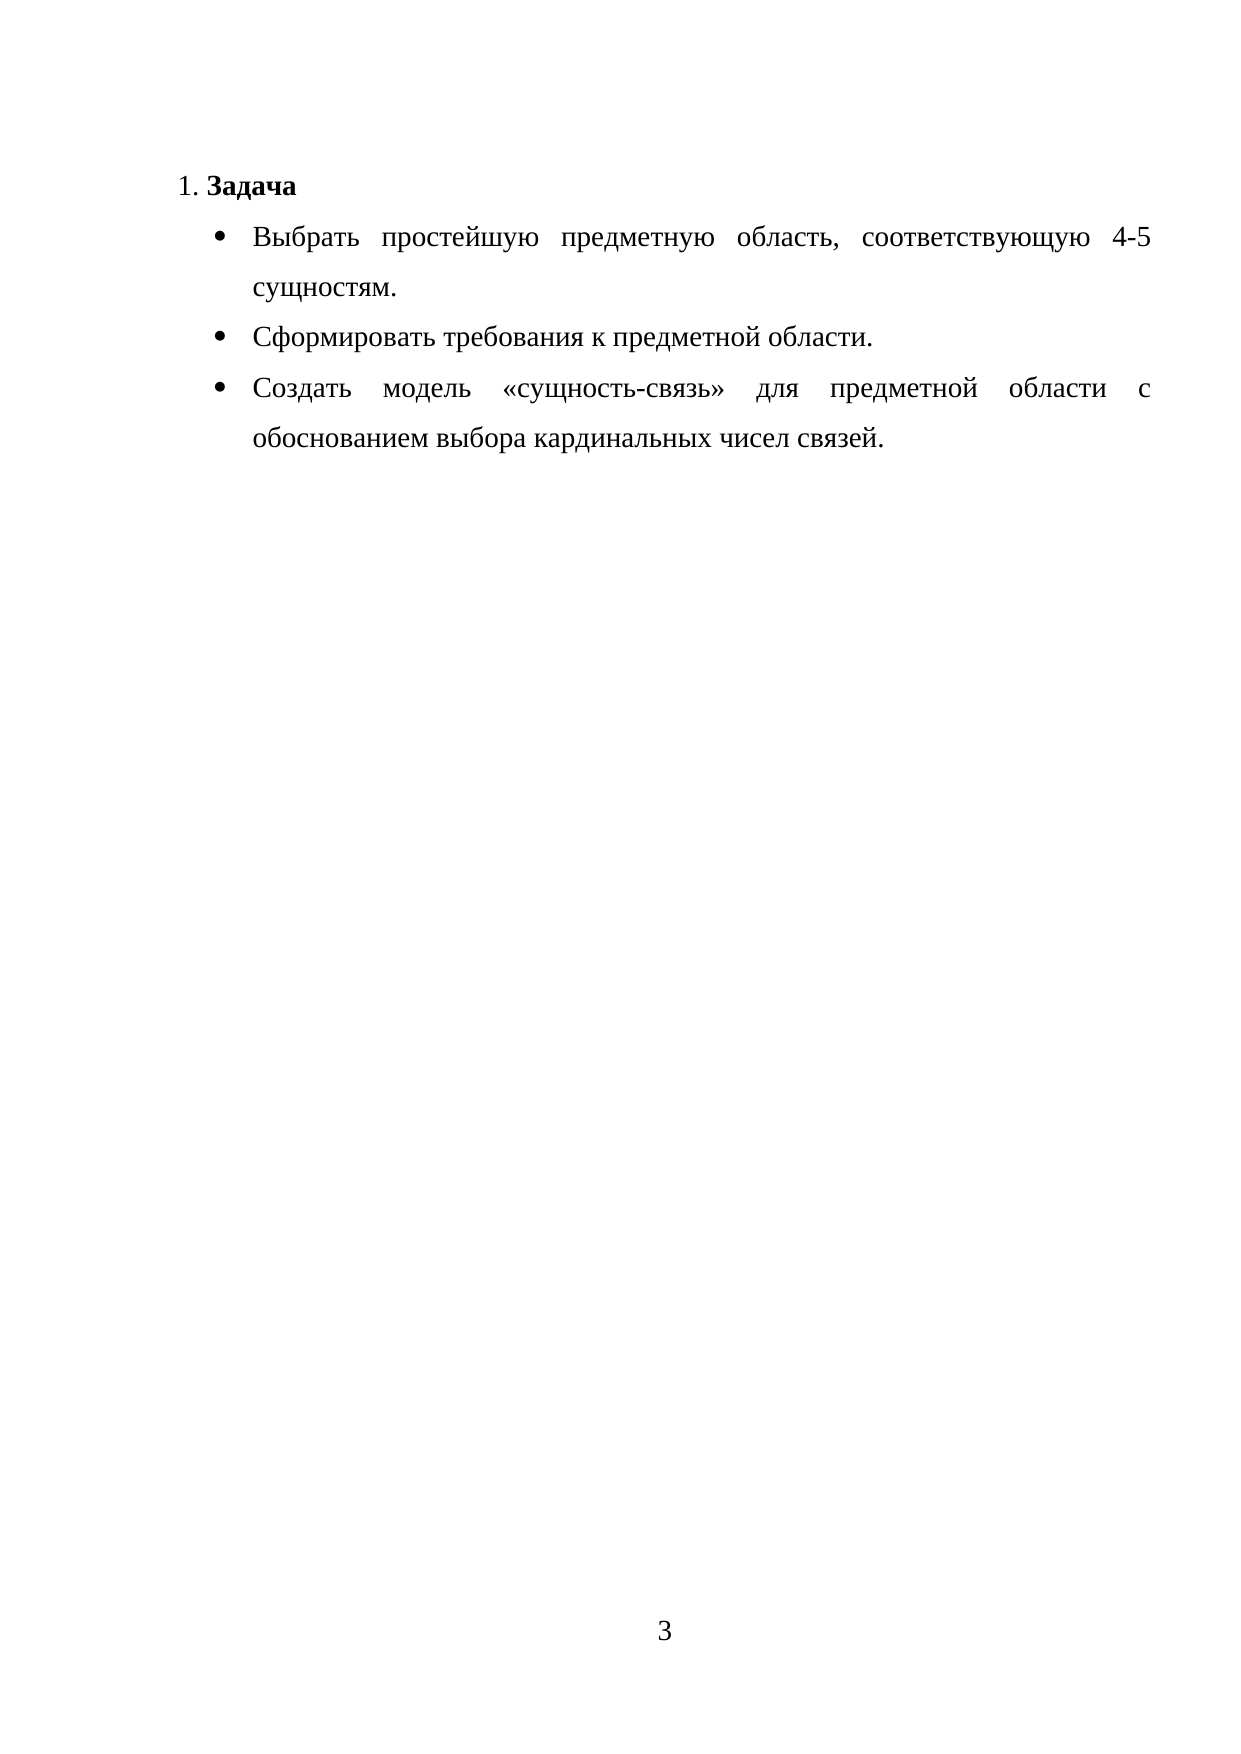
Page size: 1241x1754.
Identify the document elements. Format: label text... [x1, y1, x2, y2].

text 1. Задача [177, 168, 1152, 202]
list Сформировать требования к предметной области. [215, 319, 1152, 353]
list Создать модель «сущность-связь» для предметной области с обоснованием выбора кардинальных чисел связей. [215, 370, 1152, 454]
list Выбрать простейшую предметную область, соответствующую 4-5 сущностям. [215, 219, 1152, 303]
